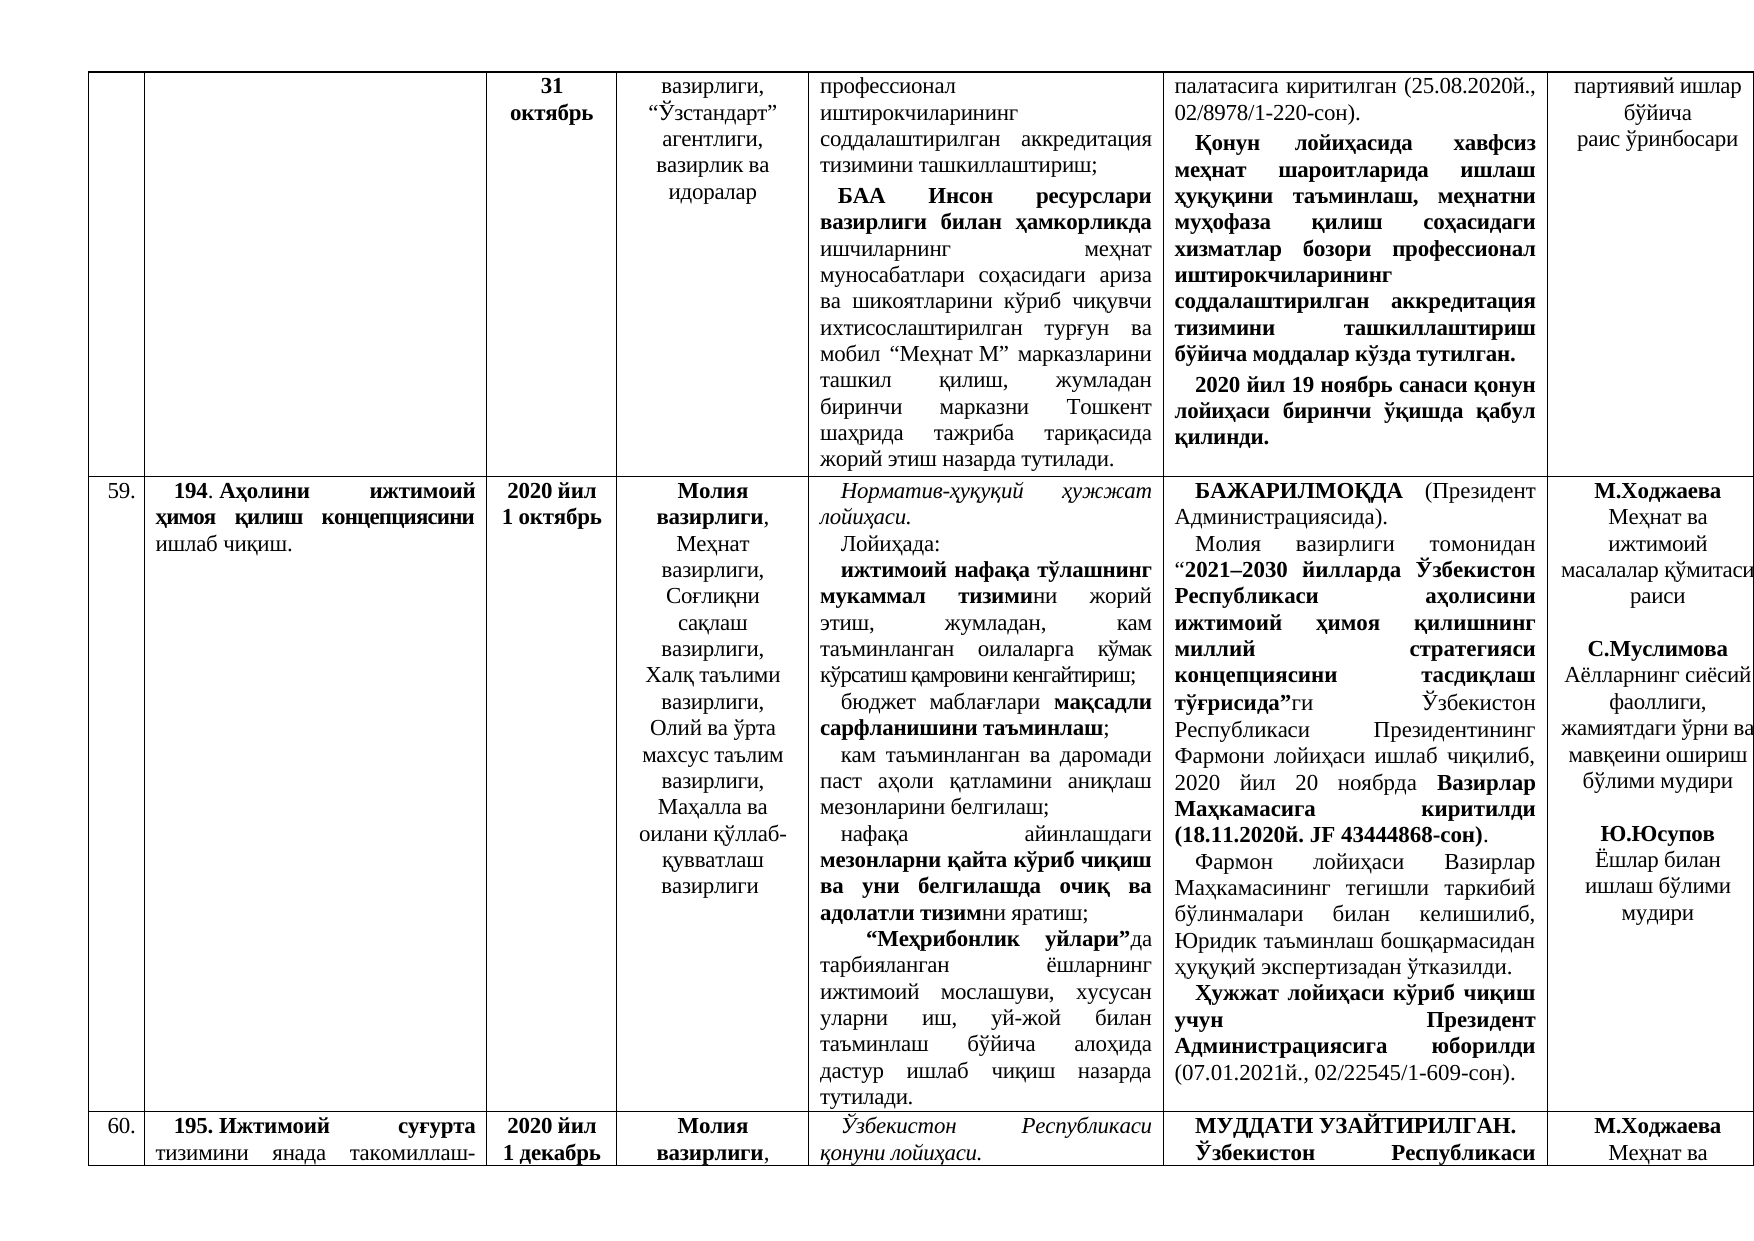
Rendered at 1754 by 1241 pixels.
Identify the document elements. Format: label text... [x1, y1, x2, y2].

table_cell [487, 1112, 616, 1165]
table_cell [809, 73, 1163, 476]
table_cell 2020 йил 1 октябрь [487, 477, 616, 1111]
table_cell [1548, 73, 1753, 476]
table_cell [487, 73, 616, 476]
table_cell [1548, 1112, 1753, 1165]
table_cell [89, 1112, 144, 1165]
table_cell Норматив-ҳуқуқий ҳужжат лойиҳаси. Лойиҳада: ижтимоий нафақа тўлашнинг мукаммал тизимини жорий этиш, жумладан, кам таъминланган оилаларга кўмак кўрсатиш қамровини кенгайтириш; бюджет маблағлари мақсадли сарфланишини таъминлаш; кам таъминланган ва даромади паст аҳоли қатламини аниқлаш мезонларини белгилаш; нафақа айинлашдаги мезонларни қайта кўриб чиқиш ва уни белгилашда очиқ ва адолатли тизимни яратиш; “Меҳрибонлик уйлари”да тарбияланган ёшларнинг ижтимоий мослашуви, хусусан уларни иш, уй-жой билан таъминлаш бўйича алоҳида дастур ишлаб чиқиш назарда тутилади. [809, 477, 1163, 1111]
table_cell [617, 73, 808, 476]
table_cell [1164, 73, 1547, 476]
table_cell [89, 73, 144, 476]
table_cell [145, 1112, 486, 1165]
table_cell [617, 1112, 808, 1165]
table_cell БАЖАРИЛМОҚДА (Президент Администрациясида). Молия вазирлиги томонидан “2021–2030 йилларда Ўзбекистон Республикаси аҳолисини ижтимоий ҳимоя қилишнинг миллий стратегияси концепциясини тасдиқлаш тўғрисида”ги Ўзбекистон Республикаси Президентининг Фармони лойиҳаси ишлаб чиқилиб, 2020 йил 20 ноябрда Вазирлар Маҳкамасига киритилди (18.11.2020й. JF 43444868-сон). Фармон лойиҳаси Вазирлар Маҳкамасининг тегишли таркибий бўлинмалари билан келишилиб, Юридик таъминлаш бошқармасидан ҳуқуқий экспертизадан ўтказилди. Ҳужжат лойиҳаси кўриб чиқиш учун Президент Администрациясига юборилди (07.01.2021й., 02/22545/1-609-сон). [1164, 477, 1547, 1111]
table_cell Молия вазирлиги, Меҳнат вазирлиги, Соғлиқни сақлаш вазирлиги, Халқ таълими вазирлиги, Олий ва ўрта махсус таълим вазирлиги, Маҳалла ва оилани қўллаб-қувватлаш вазирлиги [617, 477, 808, 1111]
table_cell 194. Аҳолини ижтимоий ҳимоя қилиш концепциясини ишлаб чиқиш. [145, 477, 486, 1111]
table_cell [89, 477, 144, 1111]
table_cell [1164, 1112, 1547, 1165]
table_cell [145, 73, 486, 476]
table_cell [809, 1112, 1163, 1165]
